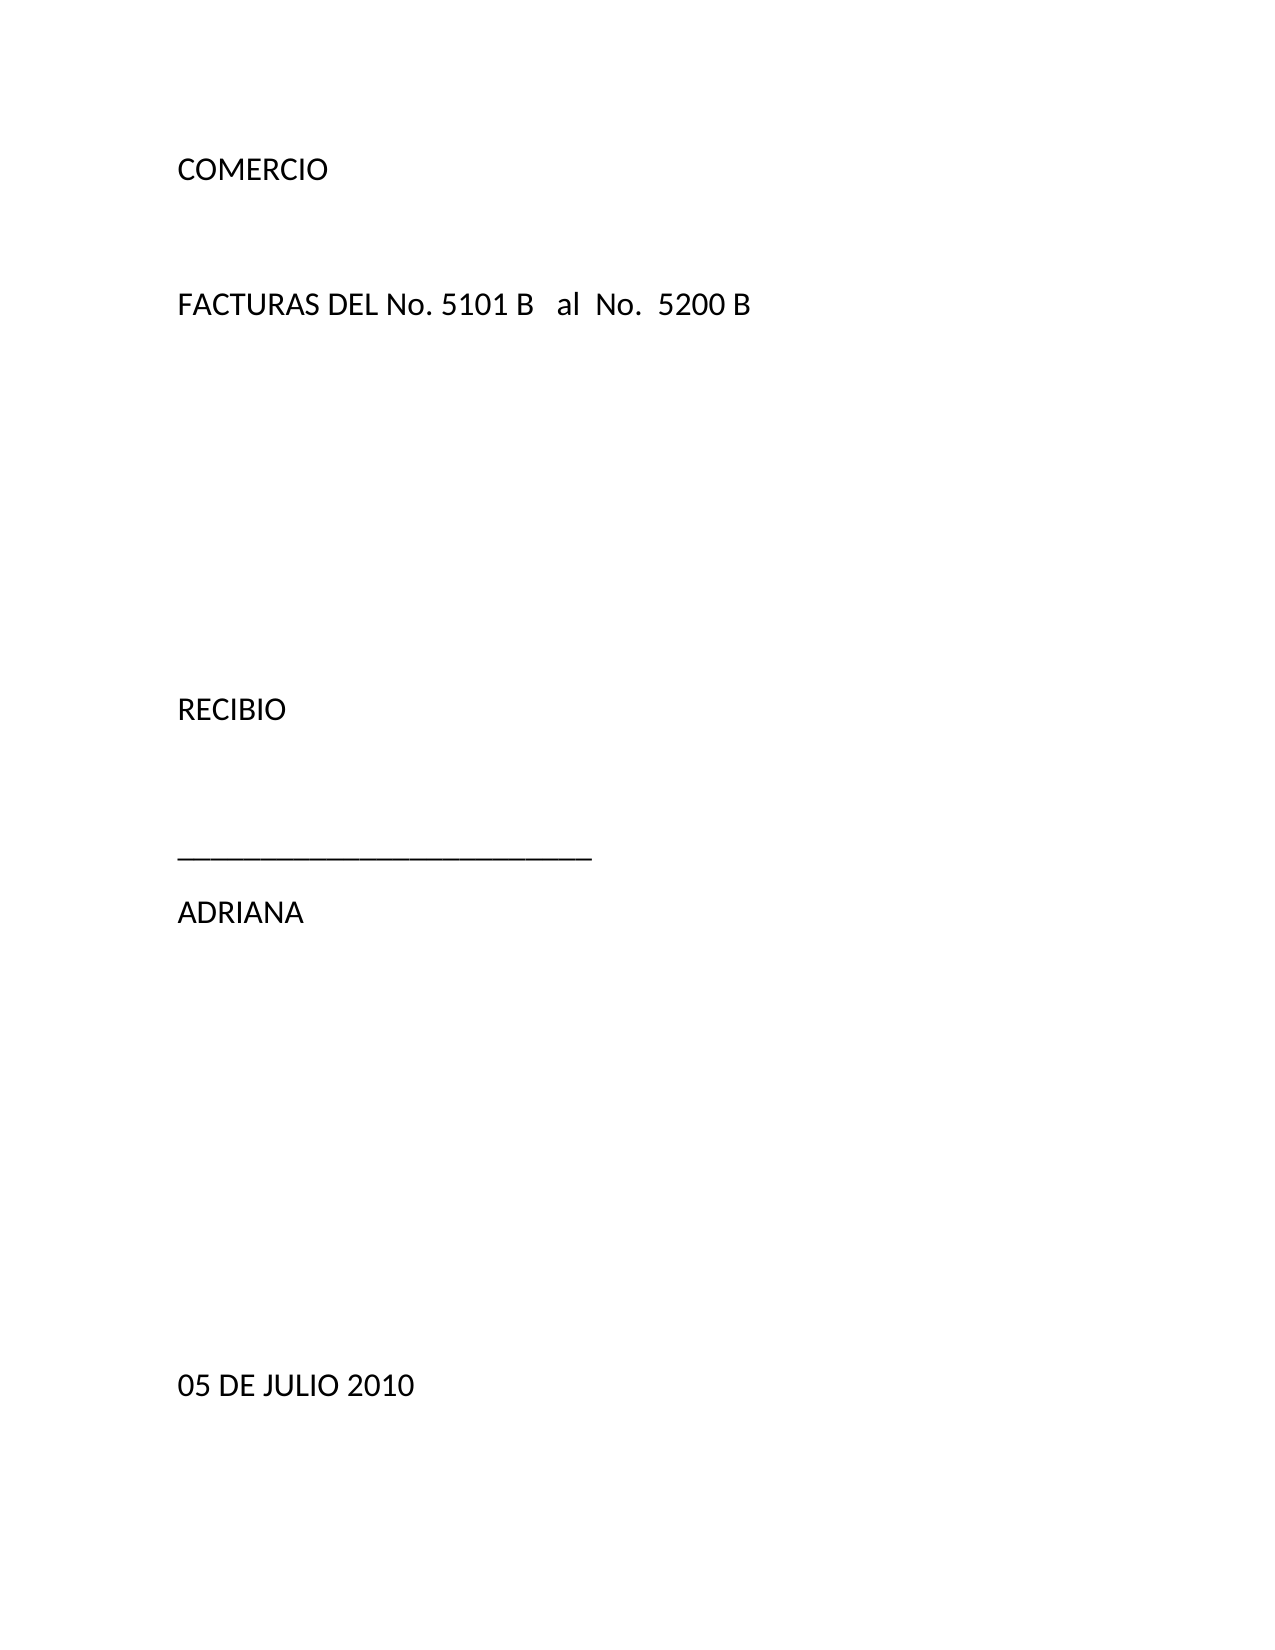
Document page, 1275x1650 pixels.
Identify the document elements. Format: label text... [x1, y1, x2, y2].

text _________________________ [177, 824, 1098, 864]
text FACTURAS DEL No. 5101 B al No. 5200 B [177, 283, 1098, 323]
text 05 DE JULIO 2010 [177, 1364, 1098, 1405]
text RECIBIO [177, 688, 1098, 729]
text COMERCIO [177, 148, 1098, 188]
text ADRIANA [177, 891, 1098, 932]
